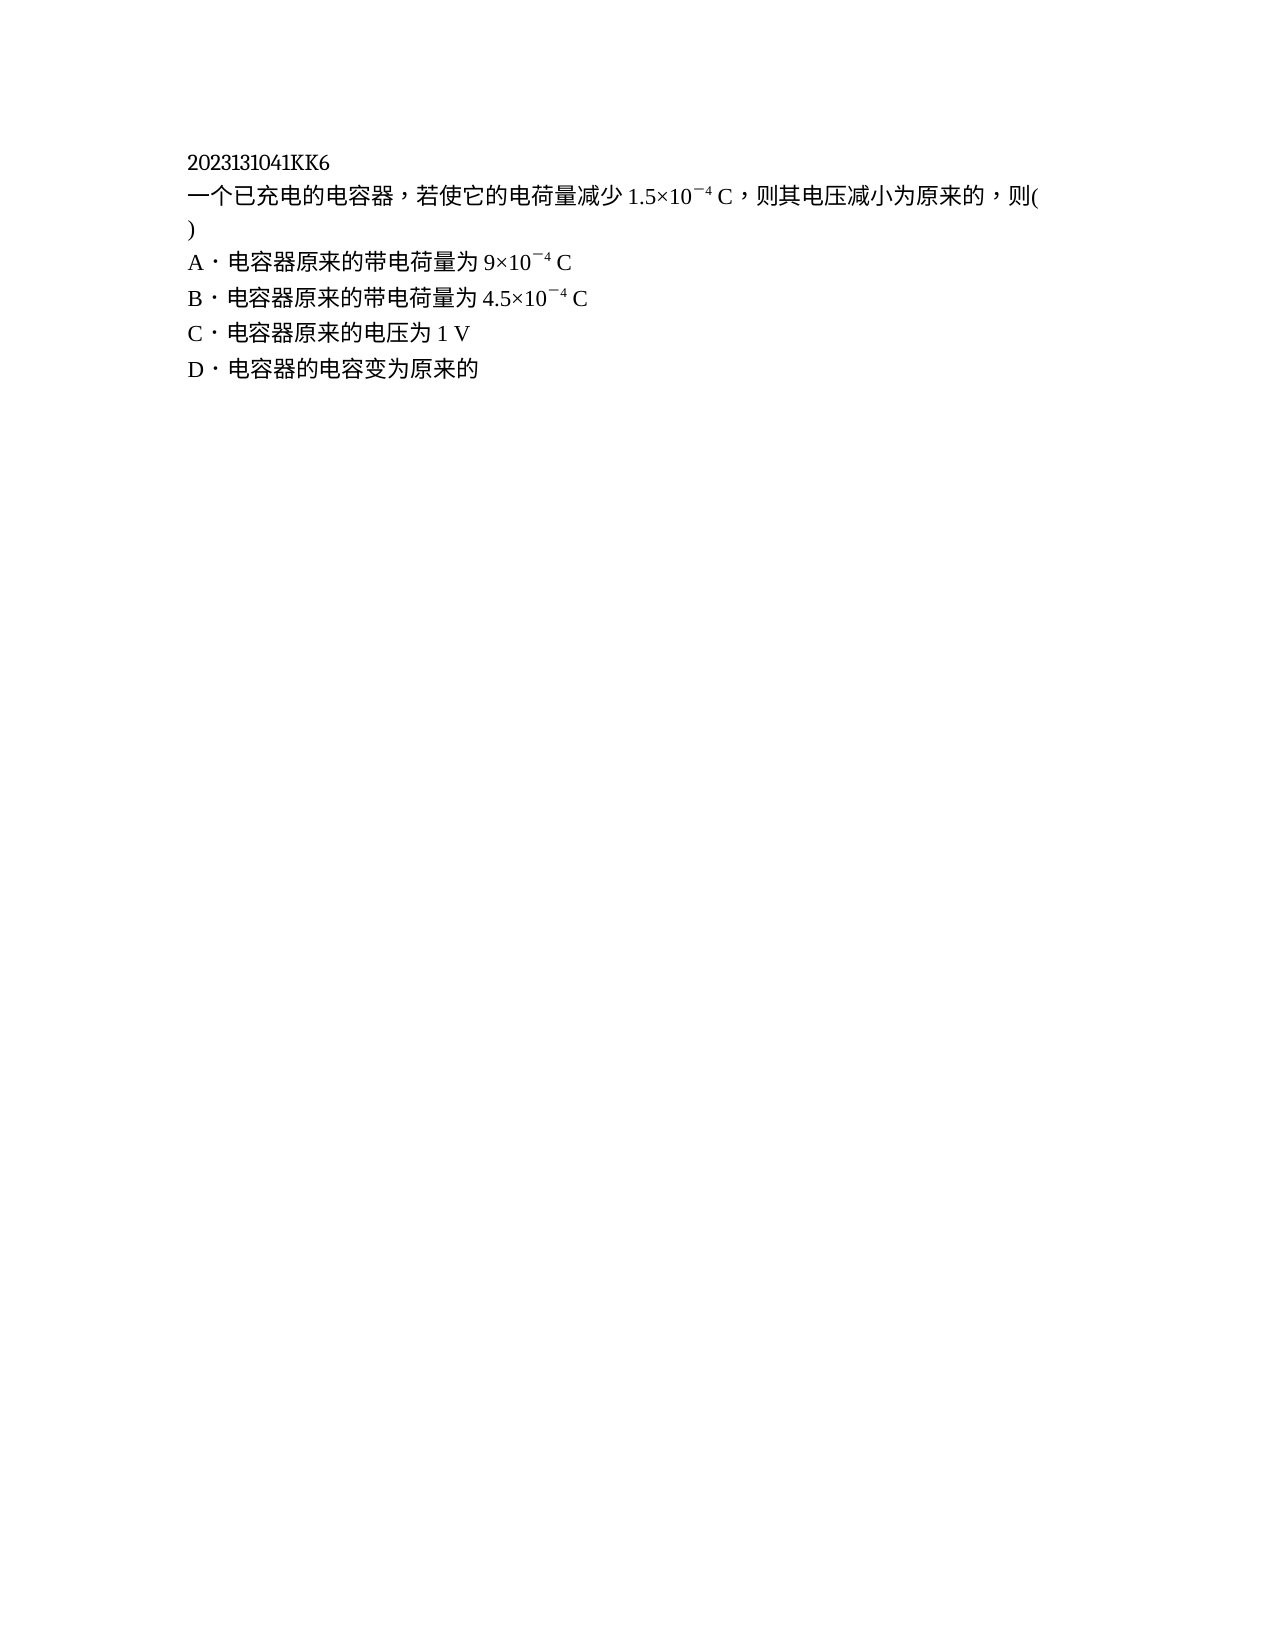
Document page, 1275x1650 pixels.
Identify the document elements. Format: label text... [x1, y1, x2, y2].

text C．电容器原来的电压为1 V [187, 317, 1087, 349]
text 一个已充电的电容器，若使它的电荷量减少1.5×10－4 C，则其电压减小为原来的，则( ) [187, 180, 1087, 242]
text B．电容器原来的带电荷量为4.5×10－4 C [187, 281, 1087, 313]
text A．电容器原来的带电荷量为9×10－4 C [187, 246, 1087, 277]
text D．电容器的电容变为原来的 [187, 353, 1087, 384]
text 2023131041KK6 [187, 150, 1087, 176]
